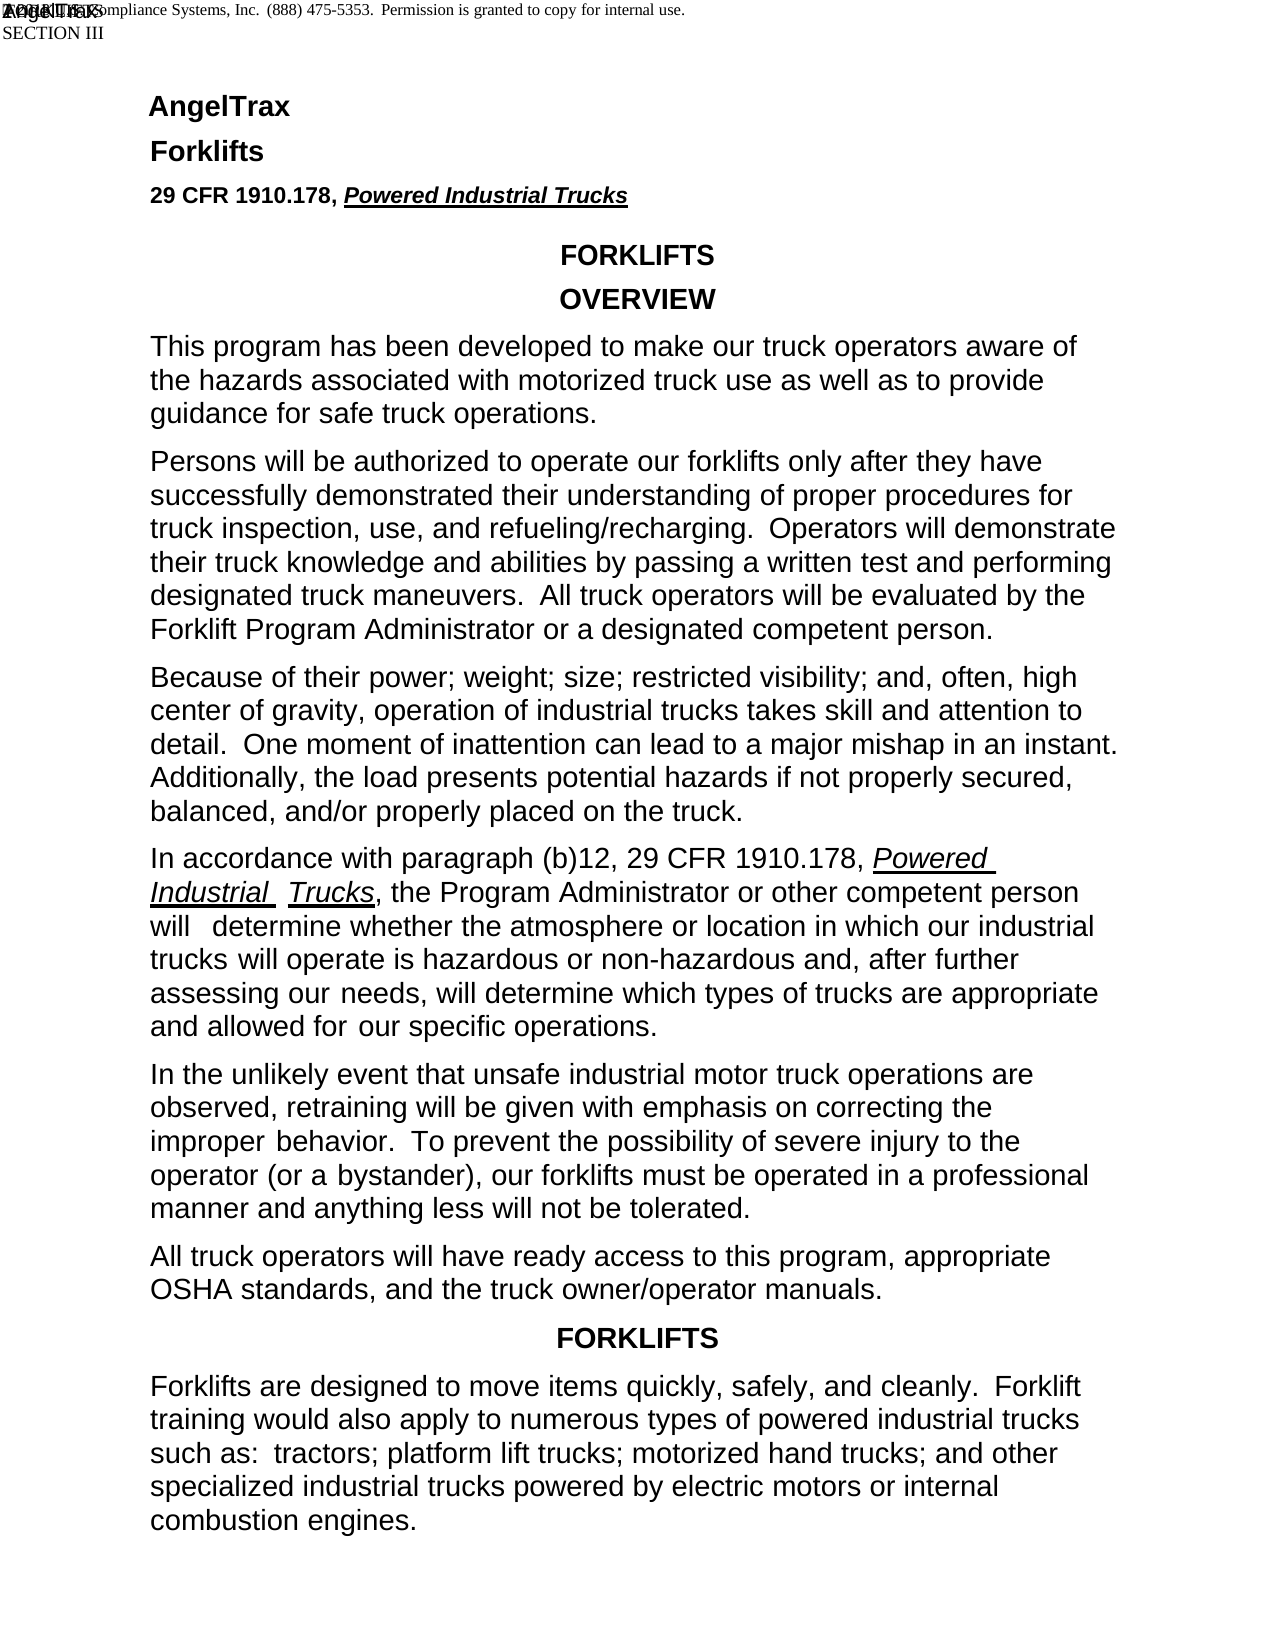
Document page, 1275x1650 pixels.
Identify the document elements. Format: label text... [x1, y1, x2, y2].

subtitle FORKLIFTS OVERVIEW [557, 238, 718, 315]
text Forklifts [150, 134, 1111, 168]
subtitle AngelTrax [148, 89, 1111, 123]
text In accordance with paragraph (b)12, 29 CFR 1910.178, Powered Industrial Trucks, the Program Administrator or other competent person will determine whether the atmosphere or location in which our industrial trucks will operate is hazardous or non-hazardous and, after further assessing our needs, will determine which types of trucks are appropriate and allowed for our specific operations. [150, 842, 1112, 1043]
text In the unlikely event that unsafe industrial motor truck operations are observed, retraining will be given with emphasis on correcting the improper behavior. To prevent the possibility of severe injury to the operator (or a bystander), our forklifts must be operated in a professional manner and anything less will not be tolerated. [150, 1057, 1111, 1225]
text Because of their power; weight; size; restricted visibility; and, often, high center of gravity, operation of industrial trucks takes skill and attention to detail. One moment of inattention can lead to a major mishap in an instant. Additionally, the load presents potential hazards if not properly secured, balanced, and/or properly placed on the truck. [150, 660, 1135, 827]
text Persons will be authorized to operate our forklifts only after they have successfully demonstrated their understanding of proper procedures for truck inspection, use, and refueling/recharging. Operators will demonstrate their truck knowledge and abilities by passing a written test and performing designated truck maneuvers. All truck operators will be evaluated by the Forklift Program Administrator or a designated competent person. [150, 444, 1118, 646]
subtitle FORKLIFTS [139, 1321, 1135, 1354]
text All truck operators will have ready access to this program, appropriate OSHA standards, and the truck owner/operator manuals. [150, 1239, 1111, 1306]
text Forklifts are designed to move items quickly, safely, and cleanly. Forklift training would also apply to numerous types of powered industrial trucks such as: tractors; platform lift trucks; motorized hand trucks; and other specialized industrial trucks powered by electric motors or internal combustion engines. [150, 1369, 1111, 1536]
text This program has been developed to make our truck operators aware of the hazards associated with motorized truck use as well as to provide guidance for safe truck operations. [150, 329, 1102, 430]
text 29 CFR 1910.178, Powered Industrial Trucks [150, 182, 1111, 209]
